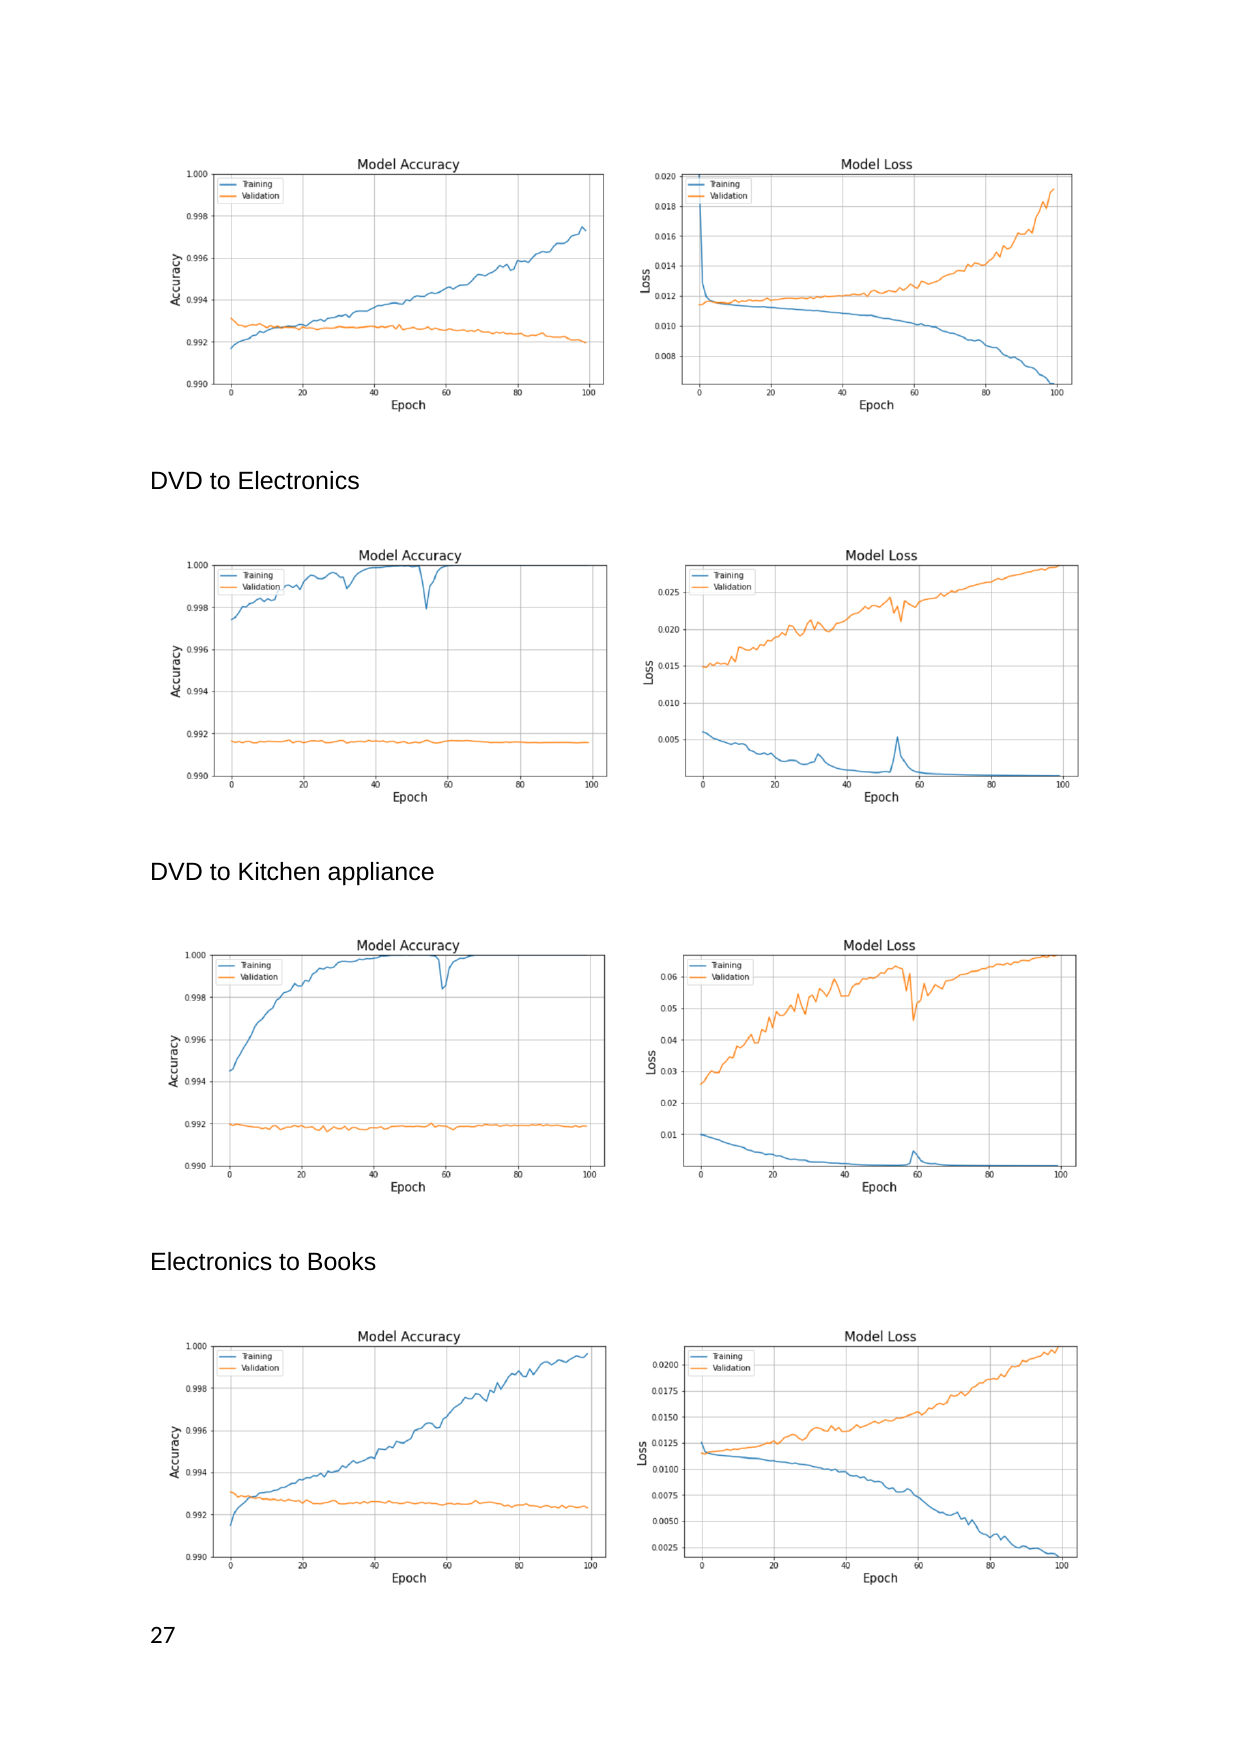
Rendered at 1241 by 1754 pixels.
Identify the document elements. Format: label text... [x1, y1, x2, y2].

text DVD to Electronics [150, 466, 1090, 495]
text Electronics to Books [150, 1247, 1090, 1276]
picture [150, 1319, 1090, 1595]
text DVD to Kitchen appliance [150, 857, 1090, 886]
picture [150, 538, 1090, 813]
picture [150, 929, 1090, 1203]
picture [150, 150, 1090, 422]
